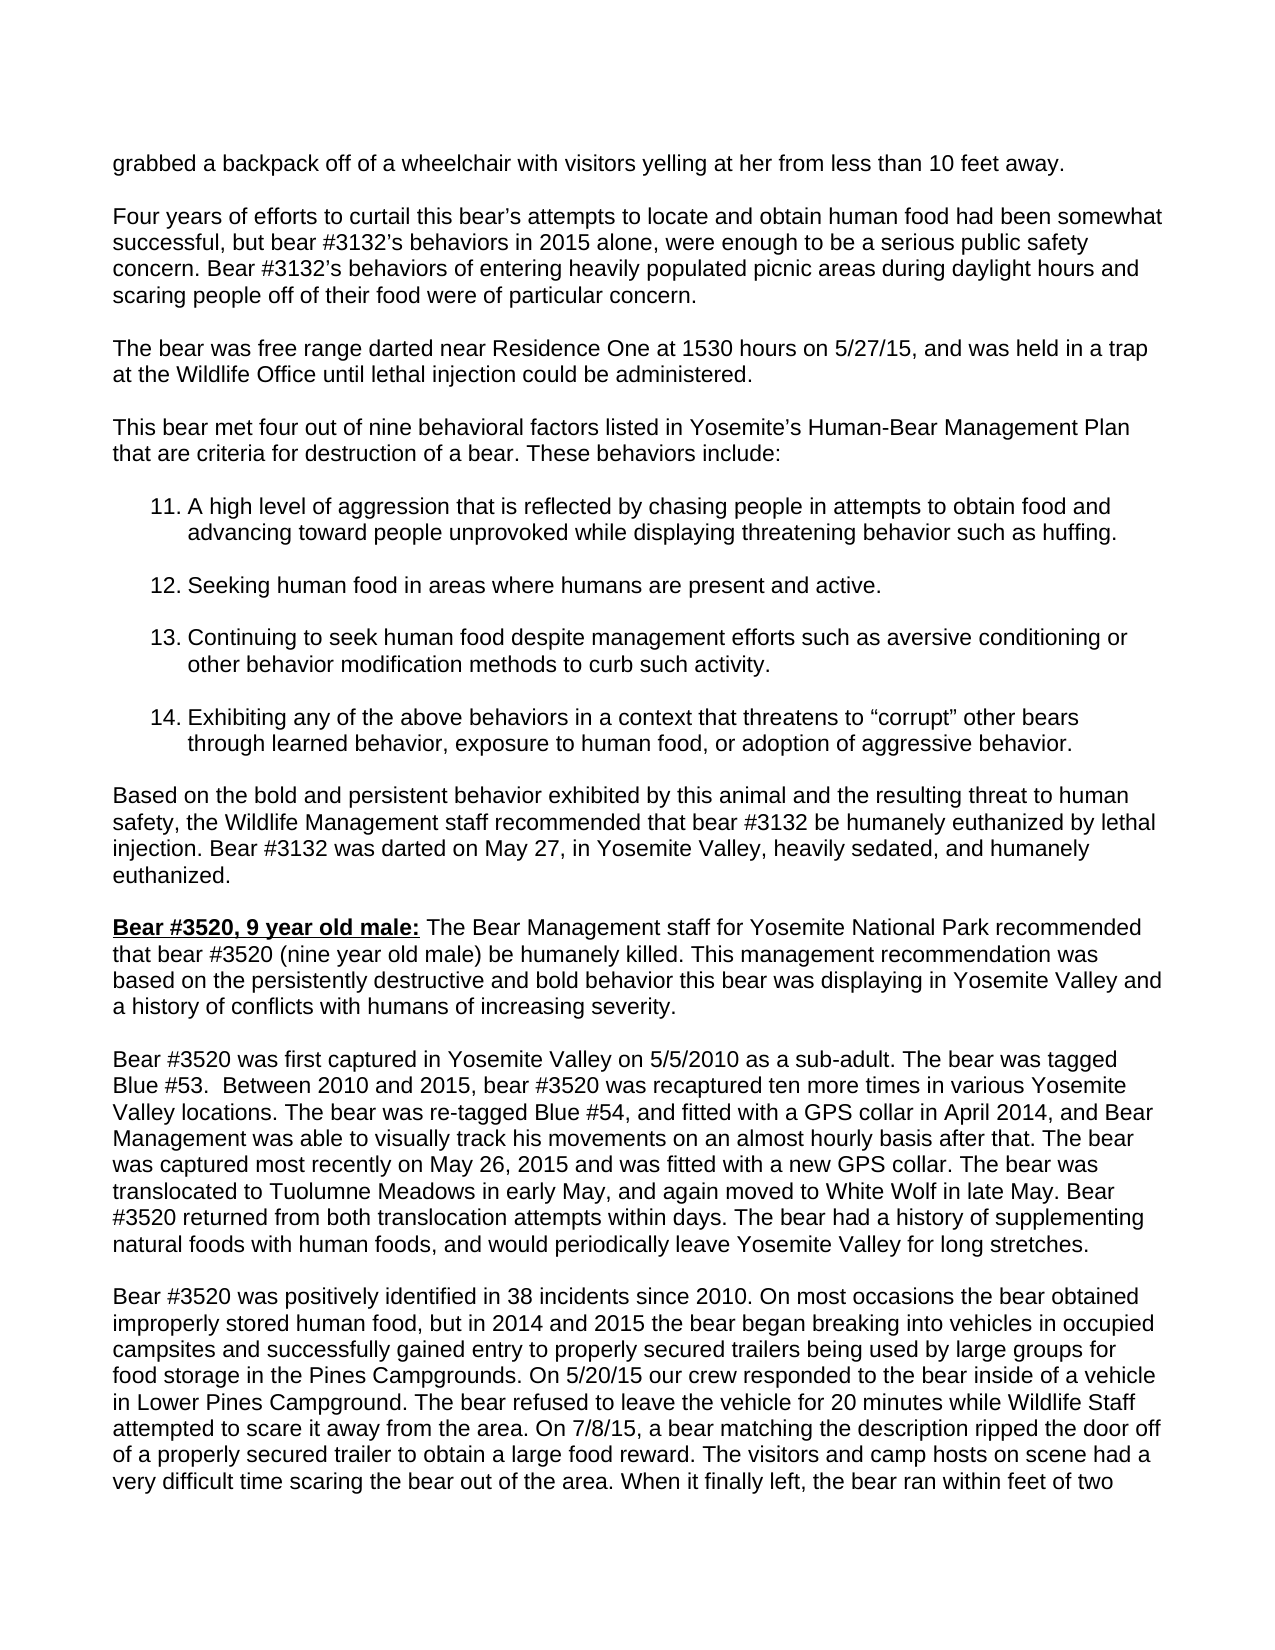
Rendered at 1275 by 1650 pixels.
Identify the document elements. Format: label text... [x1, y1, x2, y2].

text Based on the bold and persistent behavior exhibited by this animal and the resulting threat to human safety, the Wildlife Management staff recommended that bear #3132 be humanely euthanized by lethal injection. Bear #3132 was darted on May 27, in Yosemite Valley, heavily sedated, and humanely euthanized. [112, 782, 1162, 888]
text The bear was free range darted near Residence One at 1530 hours on 5/27/15, and was held in a trap at the Wildlife Office until lethal injection could be administered. [112, 334, 1162, 387]
text Bear #3520, 9 year old male: The Bear Management staff for Yosemite National Park recommended that bear #3520 (nine year old male) be humanely killed. This management recommendation was based on the persistently destructive and bold behavior this bear was displaying in Yosemite Valley and a history of conflicts with humans of increasing severity. [112, 914, 1162, 1020]
text Four years of efforts to curtail this bear’s attempts to locate and obtain human food had been somewhat successful, but bear #3132’s behaviors in 2015 alone, were enough to be a serious public safety concern. Bear #3132’s behaviors of entering heavily populated picnic areas during daylight hours and scaring people off of their food were of particular concern. [112, 203, 1162, 308]
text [112, 150, 1162, 176]
list Continuing to seek human food despite management efforts such as aversive conditioning or other behavior modification methods to curb such activity. [150, 624, 1162, 677]
list Exhibiting any of the above behaviors in a context that threatens to “corrupt” other bears through learned behavior, exposure to human food, or adoption of aggressive behavior. [150, 703, 1162, 756]
list Seeking human food in areas where humans are present and active. [150, 572, 1162, 598]
text This bear met four out of nine behavioral factors listed in Yosemite’s Human-Bear Management Plan that are criteria for destruction of a bear. These behaviors include: [112, 413, 1162, 466]
list A high level of aggression that is reflected by chasing people in attempts to obtain food and advancing toward people unprovoked while displaying threatening behavior such as huffing. [150, 493, 1162, 545]
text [112, 1283, 1162, 1494]
text Bear #3520 was first captured in Yosemite Valley on 5/5/2010 as a sub-adult. The bear was tagged Blue #53. Between 2010 and 2015, bear #3520 was recaptured ten more times in various Yosemite Valley locations. The bear was re-tagged Blue #54, and fitted with a GPS collar in April 2014, and Bear Management was able to visually track his movements on an almost hourly basis after that. The bear was captured most recently on May 26, 2015 and was fitted with a new GPS collar. The bear was translocated to Tuolumne Meadows in early May, and again moved to White Wolf in late May. Bear #3520 returned from both translocation attempts within days. The bear had a history of supplementing natural foods with human foods, and would periodically leave Yosemite Valley for long stretches. [112, 1046, 1162, 1257]
